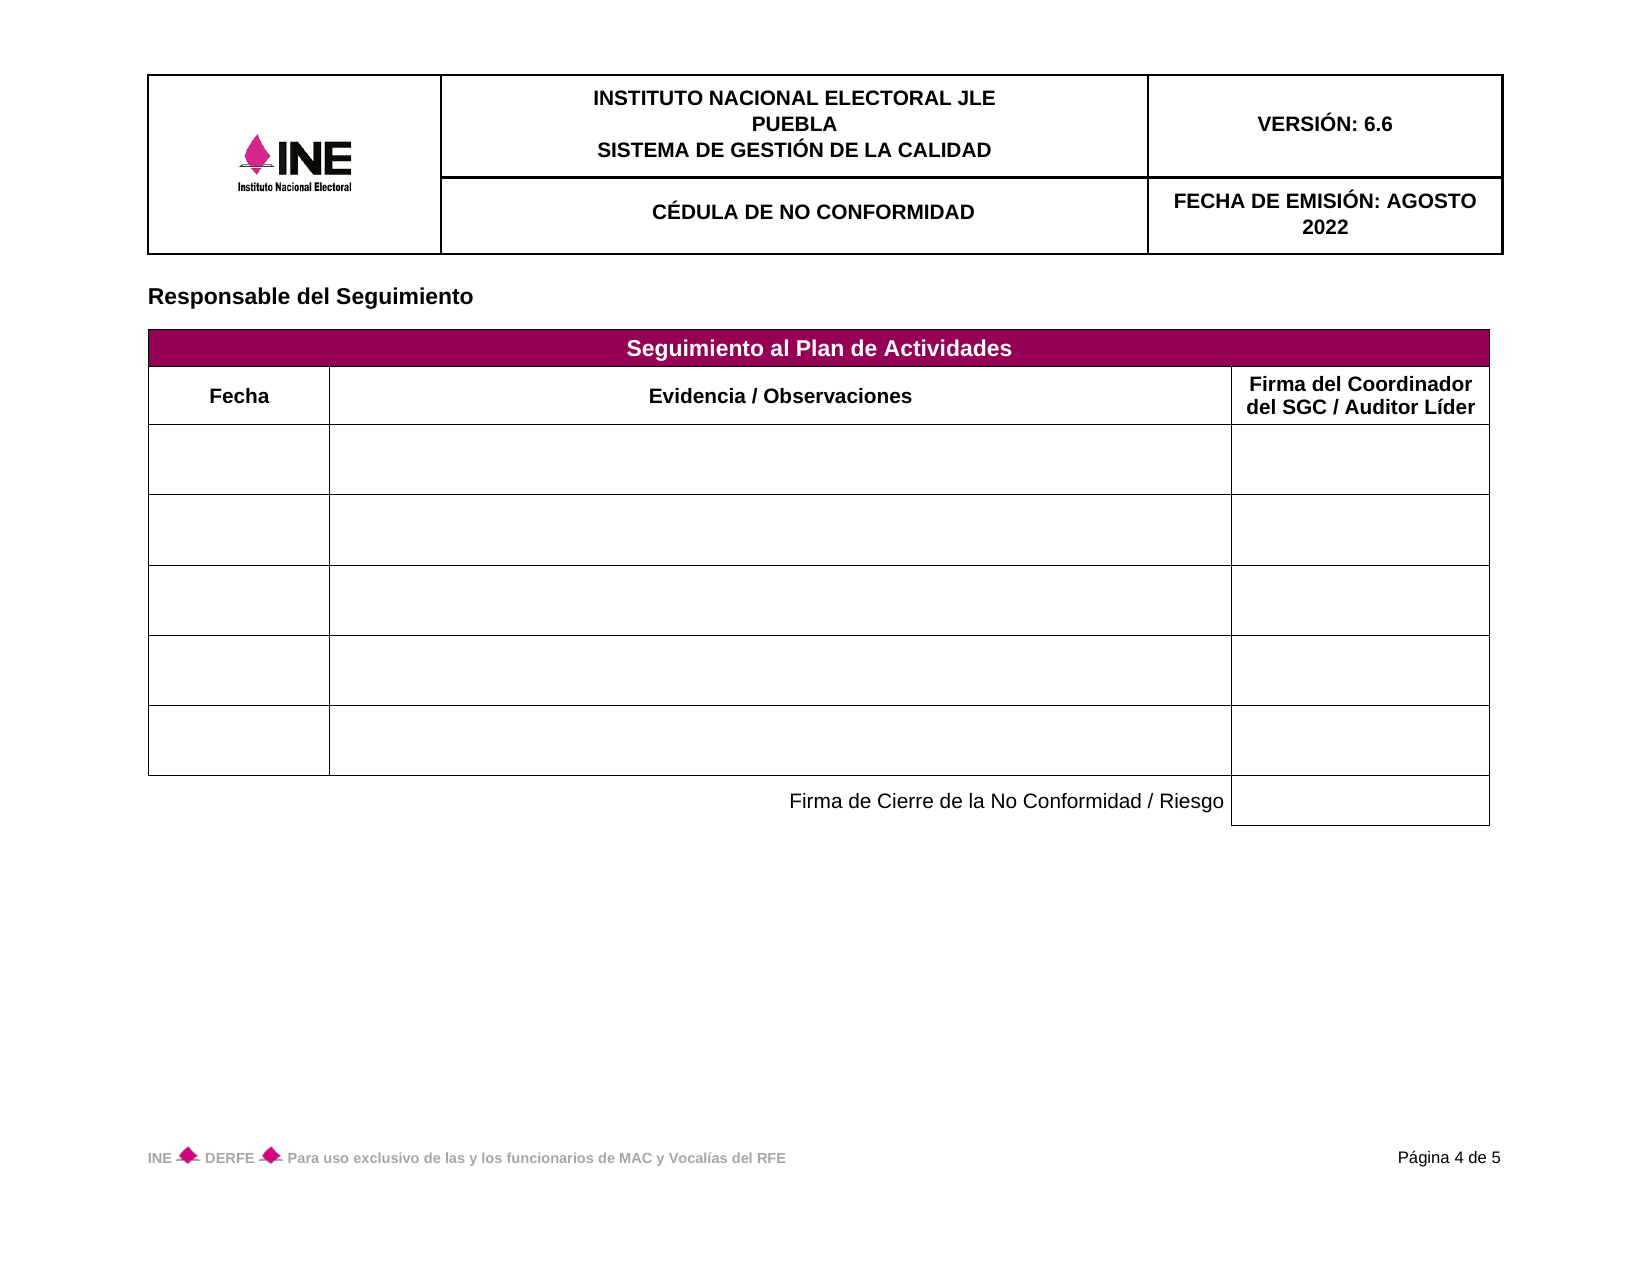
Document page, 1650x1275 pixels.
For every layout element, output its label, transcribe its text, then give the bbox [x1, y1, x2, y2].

table_cell [1232, 566, 1489, 635]
table_cell [1232, 495, 1489, 564]
table_cell [330, 495, 1231, 564]
table_cell [1232, 706, 1489, 775]
table_cell [330, 636, 1231, 705]
table_cell [149, 706, 329, 775]
table_cell [149, 636, 329, 705]
picture [258, 1146, 284, 1164]
table_cell [1232, 636, 1489, 705]
table_cell [149, 425, 329, 494]
picture [176, 1146, 201, 1164]
table_cell Firma de Cierre de la No Conformidad / Riesgo [149, 776, 1231, 825]
table_cell [330, 566, 1231, 635]
table_cell Fecha [149, 367, 329, 424]
table_cell [1232, 776, 1489, 825]
table_header Seguimiento al Plan de Actividades [149, 330, 1489, 366]
table_cell [149, 566, 329, 635]
table_cell [330, 425, 1231, 494]
picture [205, 109, 384, 216]
table_cell Firma del Coordinador del SGC / Auditor Líder [1232, 367, 1489, 424]
text Responsable del Seguimiento [148, 283, 1502, 310]
table_cell [1232, 425, 1489, 494]
table_cell [330, 706, 1231, 775]
table_cell Evidencia / Observaciones [330, 367, 1231, 424]
table_cell [149, 495, 329, 564]
